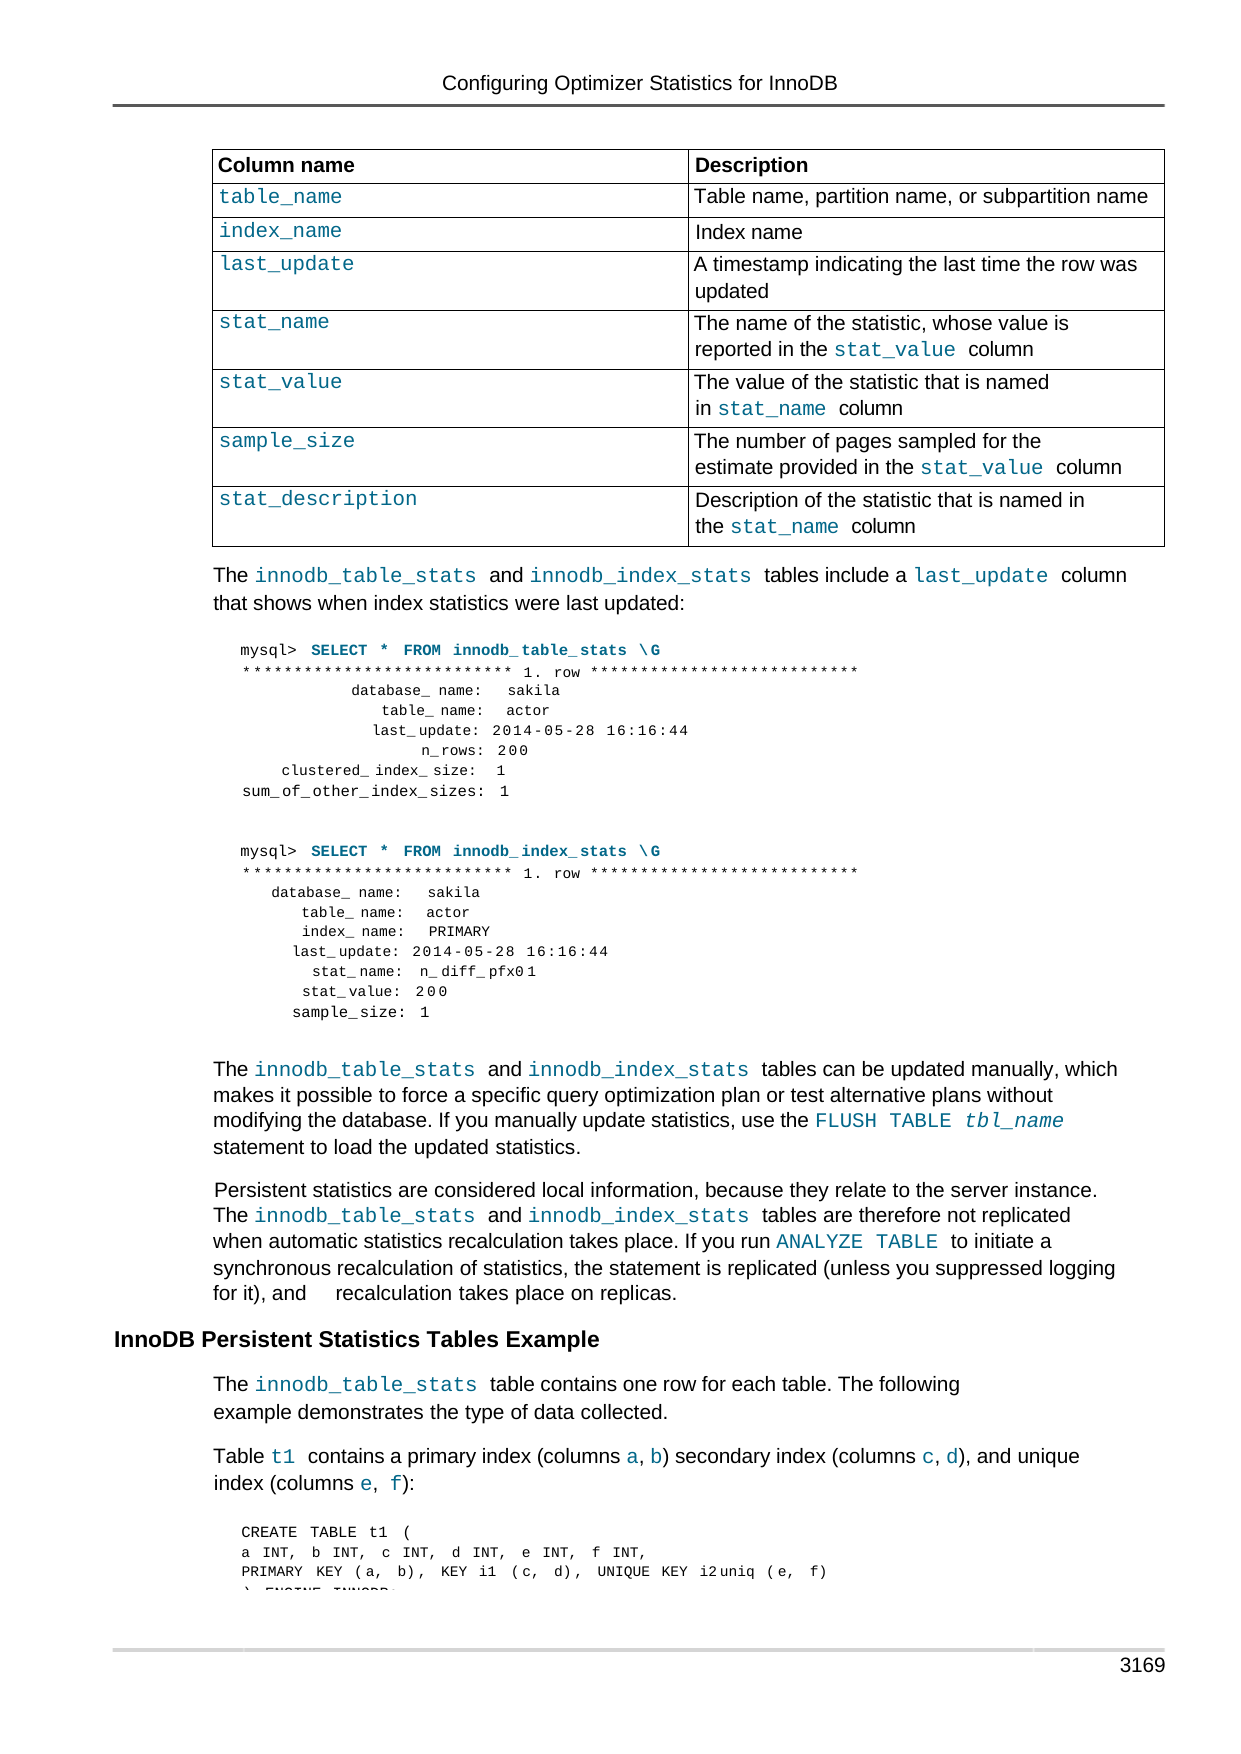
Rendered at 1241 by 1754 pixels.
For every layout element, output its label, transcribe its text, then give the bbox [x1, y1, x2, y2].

text The innodb_table_stats and innodb_index_stats tables include a last_update column that shows when index statistics were last updated: [213, 563, 1158, 614]
table_cell Index name [689, 218, 1164, 251]
table_cell The name of the statistic, whose value is reported in the stat_value column [689, 311, 1164, 368]
table_cell table_name [213, 184, 688, 217]
text Persistent statistics are considered local information, because they relate to the server instance. The innodb_table_stats and innodb_index_stats tables are therefore not replicated when automatic statistics recalculation takes place. If you run ANALYZE TABLE to initiate a synchronous recalculation of statistics, the statement is replicated (unless you suppressed logging for it), and recalculation takes place on replicas. [213, 1178, 1123, 1305]
table_cell last_update [213, 252, 688, 310]
table_cell The value of the statistic that is named in stat_name column [689, 370, 1164, 427]
text InnoDB Persistent Statistics Tables Example [114, 1330, 1167, 1351]
table_cell Table name, partition name, or subpartition name [689, 184, 1164, 217]
table_cell sample_size [213, 428, 688, 486]
table_header Column name [213, 150, 688, 183]
table_cell index_name [213, 218, 688, 251]
picture [112, 1648, 1166, 1652]
text The innodb_table_stats table contains one row for each table. The following example demonstrates the type of data collected. [213, 1372, 1044, 1423]
table_cell stat_value [213, 370, 688, 427]
table_header Description [689, 150, 1164, 183]
table_cell The number of pages sampled for the estimate provided in the stat_value column [689, 428, 1164, 486]
text Table t1 contains a primary index (columns a, b) secondary index (columns c, d), and unique index (columns e, f): [213, 1443, 1134, 1497]
table_cell Description of the statistic that is named in the stat_name column [689, 487, 1164, 546]
table_cell A timestamp indicating the last time the row was updated [689, 252, 1164, 310]
table_cell stat_name [213, 311, 688, 368]
table_cell stat_description [213, 487, 688, 546]
text The innodb_table_stats and innodb_index_stats tables can be updated manually, which makes it possible to force a specific query optimization plan or test alternative plans without modifying the database. If you manually update statistics, use the FLUSH TABLE tbl_name statement to load the updated statistics. [213, 1057, 1148, 1159]
